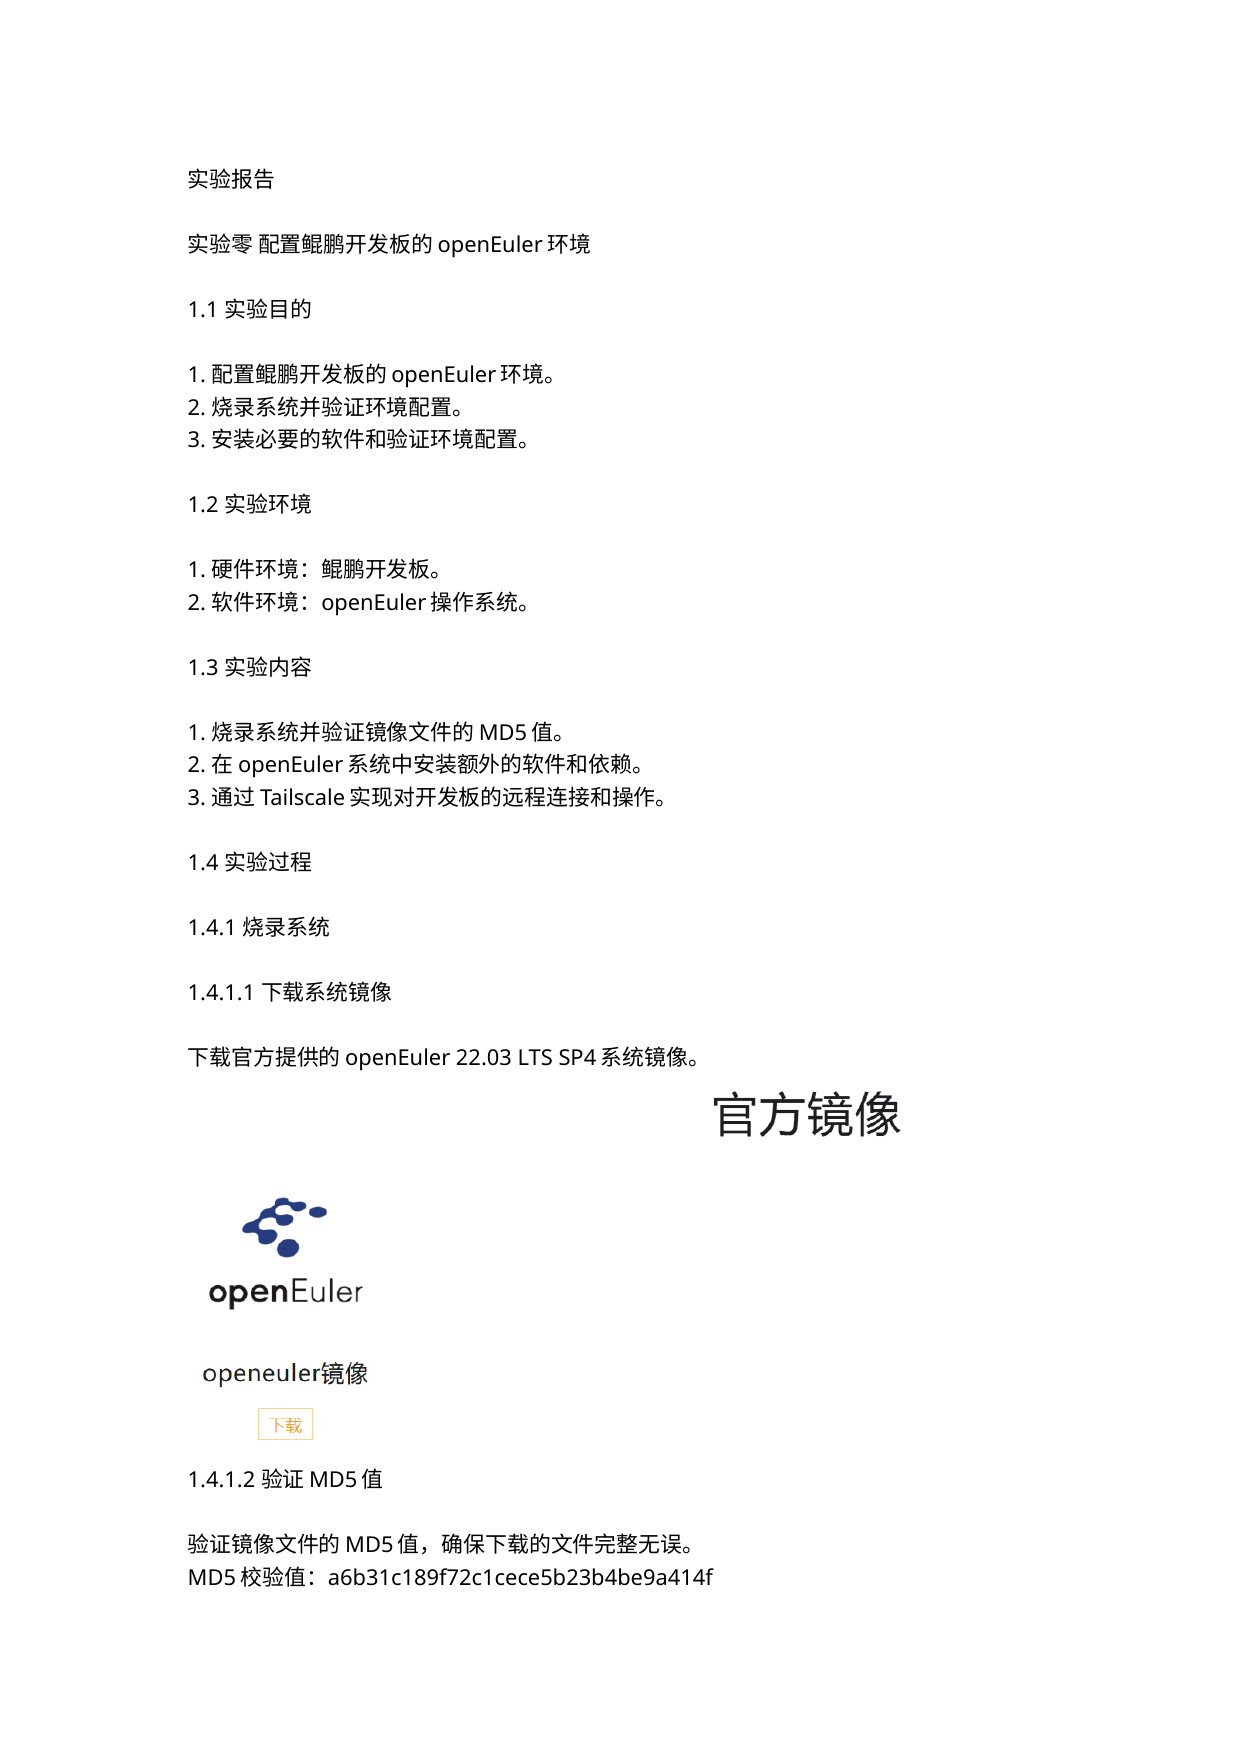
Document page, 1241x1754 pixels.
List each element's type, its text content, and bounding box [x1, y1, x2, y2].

text 1. 配置鲲鹏开发板的openEuler环境。 [187, 357, 1053, 389]
text 1.4 实验过程 [187, 844, 1053, 877]
text 2. 软件环境：openEuler操作系统。 [187, 584, 1053, 617]
text 1. 硬件环境：鲲鹏开发板。 [187, 552, 1053, 584]
text 2. 烧录系统并验证环境配置。 [187, 389, 1053, 422]
text 3. 安装必要的软件和验证环境配置。 [187, 422, 1053, 454]
text 实验报告 [187, 162, 1053, 194]
text 1. 烧录系统并验证镜像文件的MD5值。 [187, 714, 1053, 747]
text 1.4.1.2 验证MD5值 [187, 1462, 1053, 1494]
text 3. 通过Tailscale实现对开发板的远程连接和操作。 [187, 779, 1053, 812]
text 1.2 实验环境 [187, 487, 1053, 519]
text 1.1 实验目的 [187, 292, 1053, 324]
picture [187, 1072, 1053, 1453]
text 1.3 实验内容 [187, 649, 1053, 682]
text 2. 在openEuler系统中安装额外的软件和依赖。 [187, 747, 1053, 779]
text 1.4.1 烧录系统 [187, 909, 1053, 942]
text MD5校验值：a6b31c189f72c1cece5b23b4be9a414f [187, 1559, 1053, 1592]
text 验证镜像文件的MD5值，确保下载的文件完整无误。 [187, 1527, 1053, 1559]
text 下载官方提供的openEuler 22.03 LTS SP4系统镜像。 [187, 1039, 1053, 1072]
text 1.4.1.1 下载系统镜像 [187, 974, 1053, 1007]
text 实验零 配置鲲鹏开发板的openEuler环境 [187, 227, 1053, 259]
